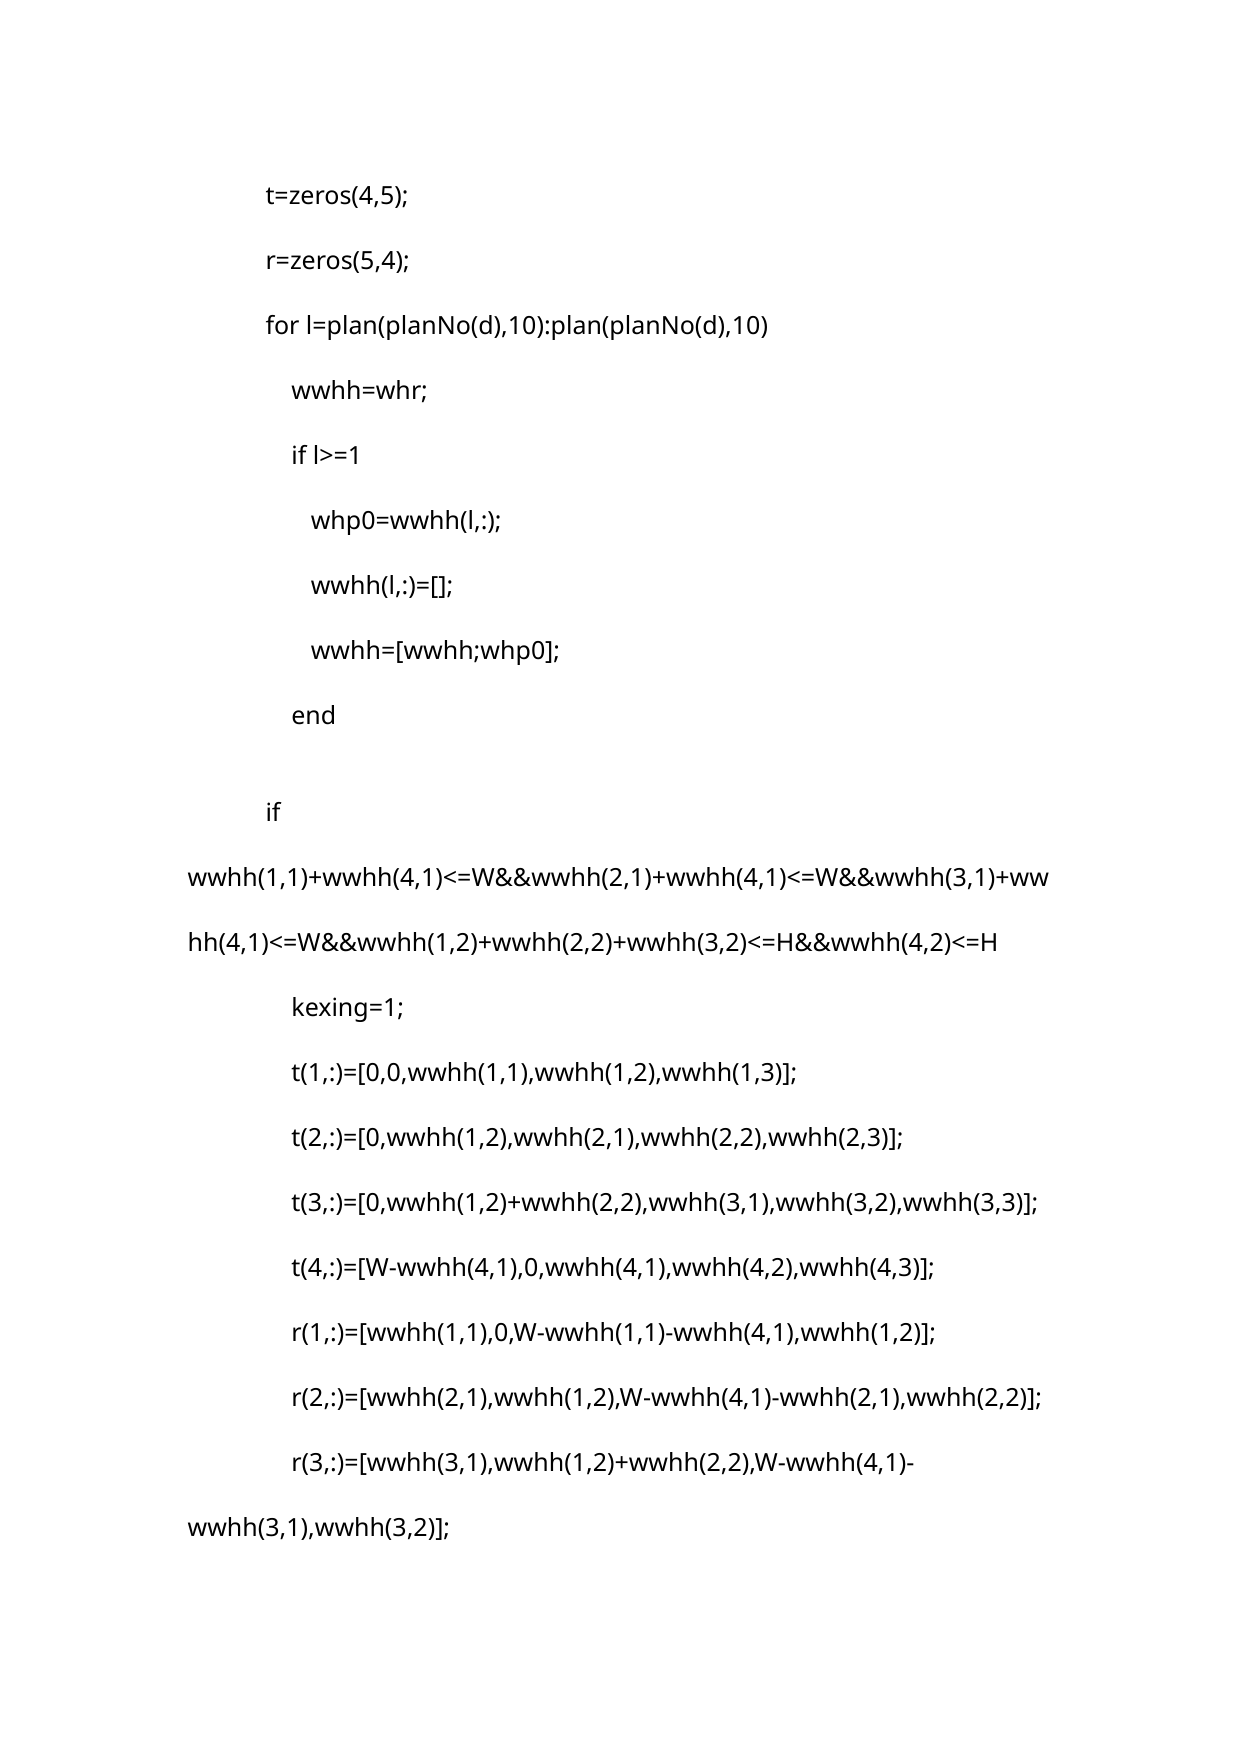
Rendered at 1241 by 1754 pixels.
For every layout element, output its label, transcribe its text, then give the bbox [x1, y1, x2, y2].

text r(1,:)=[wwhh(1,1),0,W-wwhh(1,1)-wwhh(4,1),wwhh(1,2)]; [187, 1299, 1053, 1364]
text wwhh=whr; [187, 357, 1053, 422]
text wwhh=[wwhh;whp0]; [187, 617, 1053, 682]
text wwhh(l,:)=[]; [187, 552, 1053, 617]
text if wwhh(1,1)+wwhh(4,1)<=W&&wwhh(2,1)+wwhh(4,1)<=W&&wwhh(3,1)+wwhh(4,1)<=W&&wwhh(1,2)+wwhh(2,2)+wwhh(3,2)<=H&&wwhh(4,2)<=H [187, 779, 1053, 974]
text kexing=1; [187, 974, 1053, 1039]
text end [187, 682, 1053, 747]
text r(3,:)=[wwhh(3,1),wwhh(1,2)+wwhh(2,2),W-wwhh(4,1)-wwhh(3,1),wwhh(3,2)]; [187, 1429, 1053, 1559]
text t(4,:)=[W-wwhh(4,1),0,wwhh(4,1),wwhh(4,2),wwhh(4,3)]; [187, 1234, 1053, 1299]
text r=zeros(5,4); [187, 227, 1053, 292]
text r(2,:)=[wwhh(2,1),wwhh(1,2),W-wwhh(4,1)-wwhh(2,1),wwhh(2,2)]; [187, 1364, 1053, 1429]
text t(1,:)=[0,0,wwhh(1,1),wwhh(1,2),wwhh(1,3)]; [187, 1039, 1053, 1104]
text for l=plan(planNo(d),10):plan(planNo(d),10) [187, 292, 1053, 357]
text t(2,:)=[0,wwhh(1,2),wwhh(2,1),wwhh(2,2),wwhh(2,3)]; [187, 1104, 1053, 1169]
text whp0=wwhh(l,:); [187, 487, 1053, 552]
text t(3,:)=[0,wwhh(1,2)+wwhh(2,2),wwhh(3,1),wwhh(3,2),wwhh(3,3)]; [187, 1169, 1053, 1234]
text if l>=1 [187, 422, 1053, 487]
text t=zeros(4,5); [187, 162, 1053, 227]
